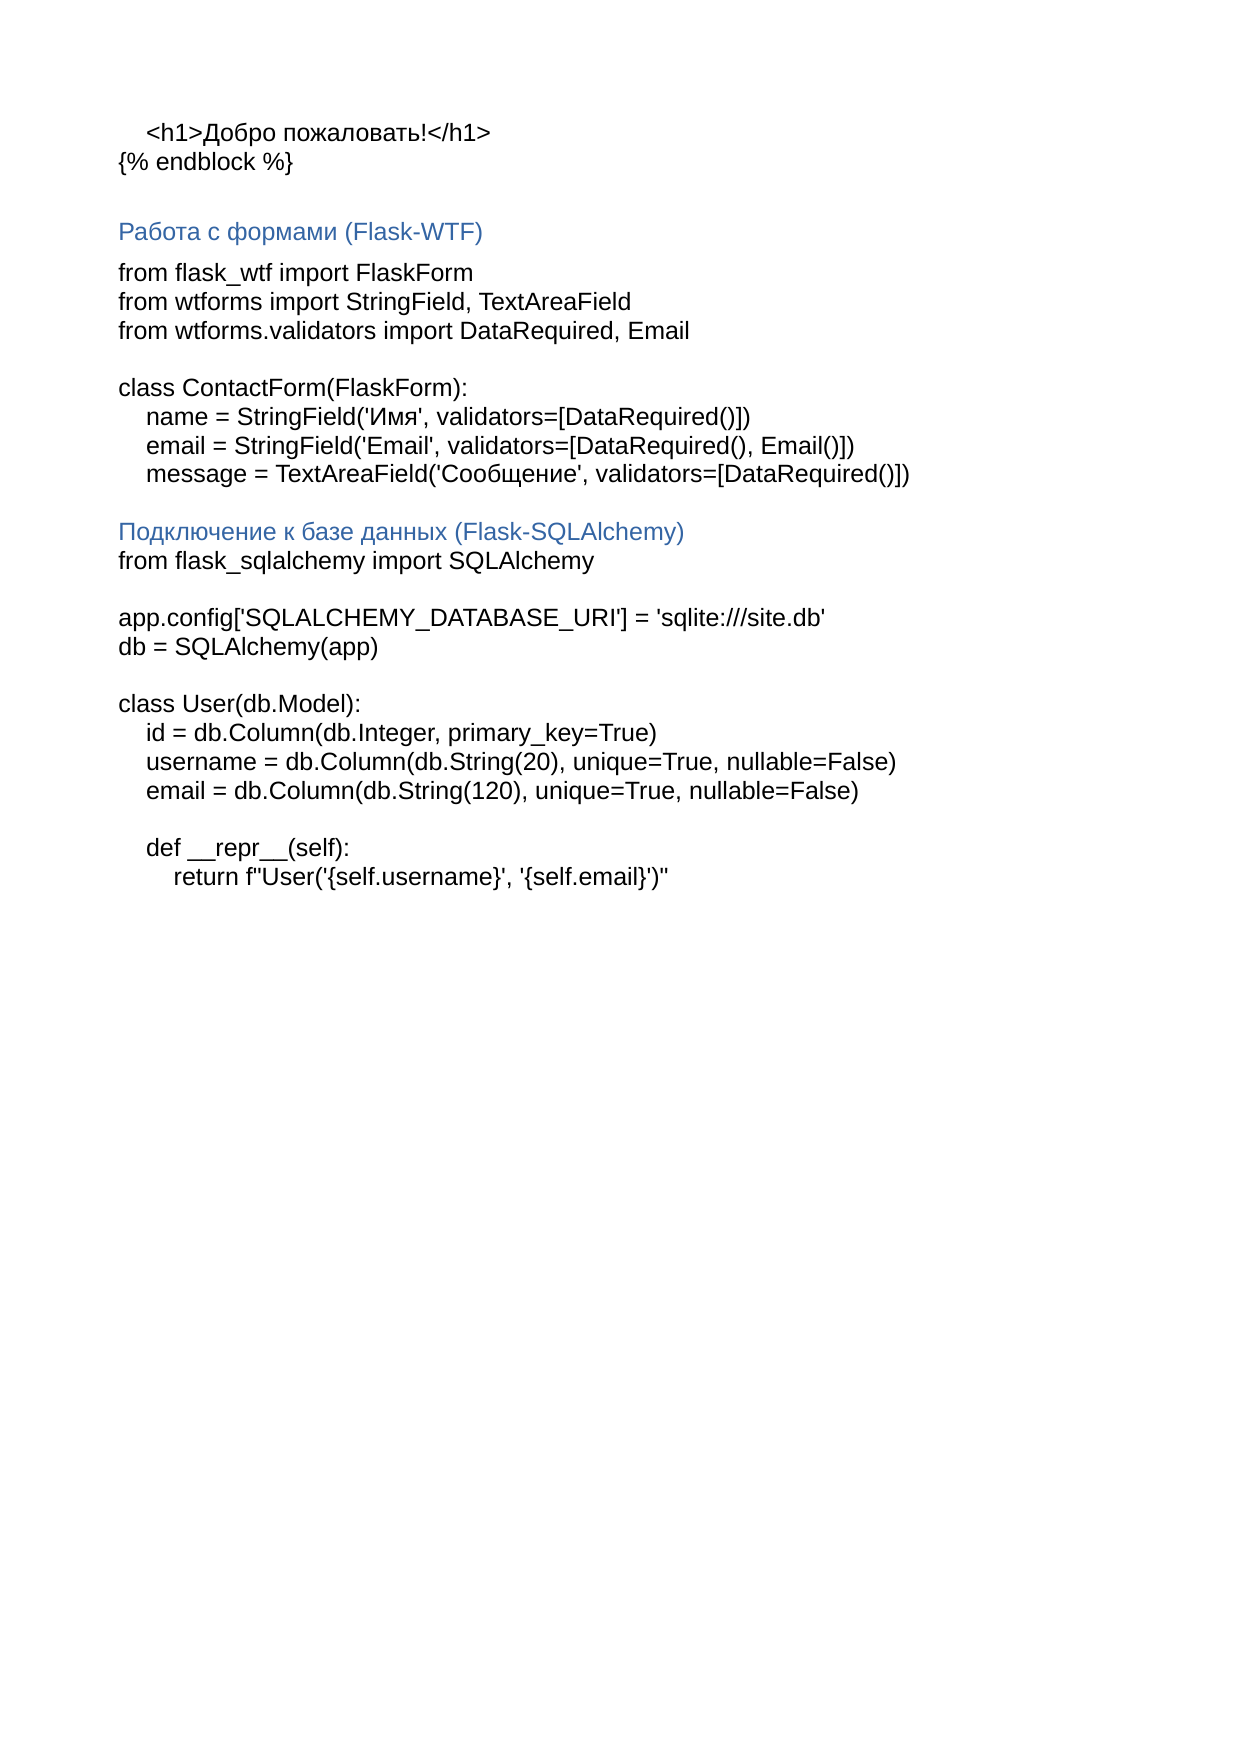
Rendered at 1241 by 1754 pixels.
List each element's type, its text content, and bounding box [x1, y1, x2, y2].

text id = db.Column(db.Integer, primary_key=True) [118, 718, 1122, 747]
text <h1>Добро пожаловать!</h1> [118, 118, 1122, 147]
text def __repr__(self): [118, 833, 1122, 862]
text email = StringField('Email', validators=[DataRequired(), Email()]) [118, 431, 1122, 459]
text username = db.Column(db.String(20), unique=True, nullable=False) [118, 747, 1122, 776]
text app.config['SQLALCHEMY_DATABASE_URI'] = 'sqlite:///site.db' [118, 603, 1122, 632]
text class User(db.Model): [118, 689, 1122, 718]
text from flask_wtf import FlaskForm [118, 258, 1122, 287]
text from wtforms.validators import DataRequired, Email [118, 316, 1122, 344]
text message = TextAreaField('Сообщение', validators=[DataRequired()]) Подключение к базе данных (Flask-SQLAlchemy) [118, 459, 1122, 546]
subtitle Работа с формами (Flask-WTF) [118, 217, 1122, 246]
text return f"User('{self.username}', '{self.email}')" [118, 862, 1122, 891]
text email = db.Column(db.String(120), unique=True, nullable=False) [118, 776, 1122, 804]
text class ContactForm(FlaskForm): [118, 373, 1122, 402]
text from flask_sqlalchemy import SQLAlchemy [118, 546, 1122, 574]
text {% endblock %} [118, 147, 1122, 176]
text from wtforms import StringField, TextAreaField [118, 287, 1122, 316]
text db = SQLAlchemy(app) [118, 632, 1122, 661]
text name = StringField('Имя', validators=[DataRequired()]) [118, 402, 1122, 431]
